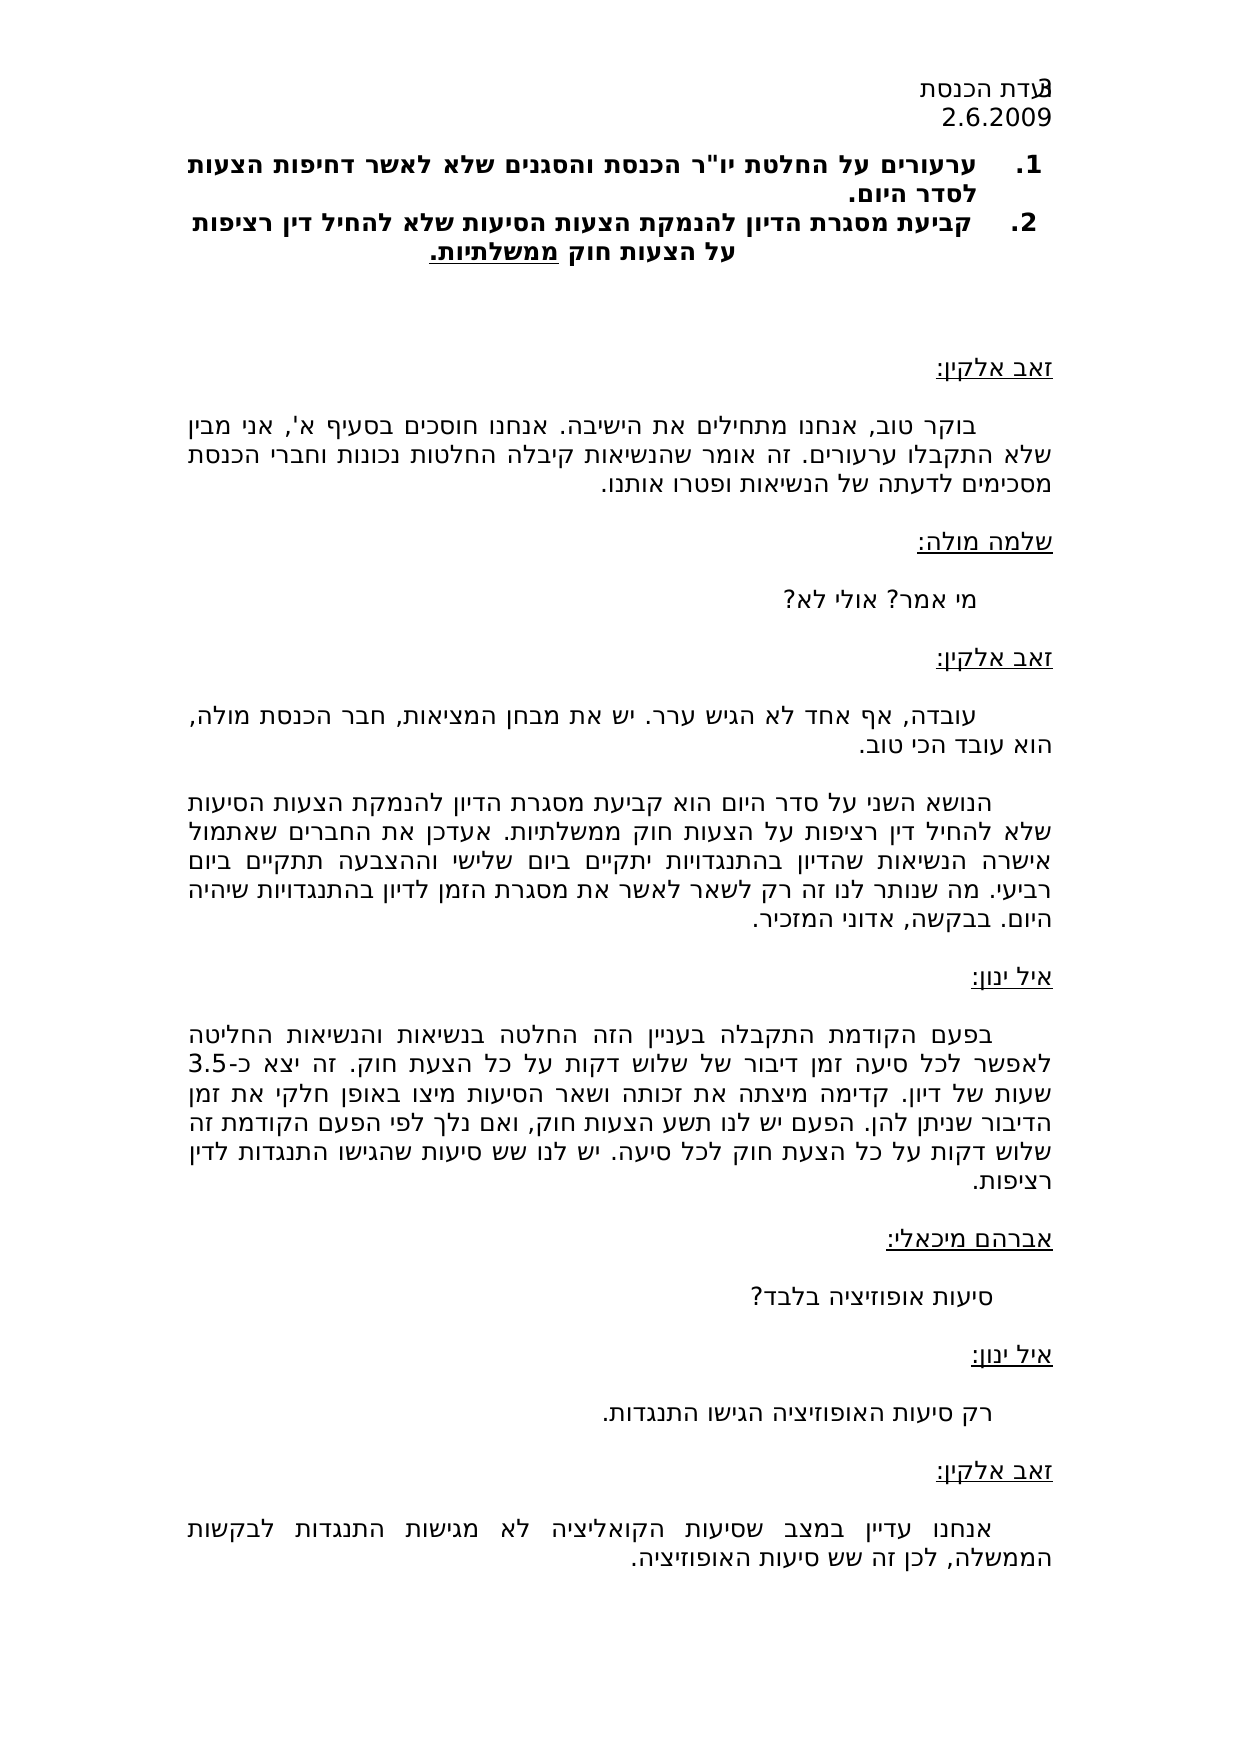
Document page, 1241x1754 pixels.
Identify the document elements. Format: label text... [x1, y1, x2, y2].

text איל ינון: [187, 1340, 1053, 1369]
text אנחנו עדיין במצב שסיעות הקואליציה לא מגישות התנגדות לבקשות הממשלה, לכן זה שש סיעות האופוזיציה. [187, 1514, 1053, 1572]
text עובדה, אף אחד לא הגיש ערר. יש את מבחן המציאות, חבר הכנסת מולה, הוא עובד הכי טוב. [187, 701, 1053, 759]
text בפעם הקודמת התקבלה בעניין הזה החלטה בנשיאות והנשיאות החליטה לאפשר לכל סיעה זמן דיבור של שלוש דקות על כל הצעת חוק. זה יצא כ-3.5 שעות של דיון. קדימה מיצתה את זכותה ושאר הסיעות מיצו באופן חלקי את זמן הדיבור שניתן להן. הפעם יש לנו תשע הצעות חוק, ואם נלך לפי הפעם הקודמת זה שלוש דקות על כל הצעת חוק לכל סיעה. יש לנו שש סיעות שהגישו התנגדות לדין רציפות. [187, 1020, 1053, 1195]
text זאב אלקין: [187, 353, 1053, 382]
text זאב אלקין: [187, 1456, 1053, 1485]
text בוקר טוב, אנחנו מתחילים את הישיבה. אנחנו חוסכים בסעיף א', אני מבין שלא התקבלו ערעורים. זה אומר שהנשיאות קיבלה החלטות נכונות וחברי הכנסת מסכימים לדעתה של הנשיאות ופטרו אותנו. [187, 411, 1053, 498]
text זאב אלקין: [187, 643, 1053, 672]
list ערעורים על החלטת יו"ר הכנסת והסגנים שלא לאשר דחיפות הצעות לסדר היום. [187, 150, 1015, 208]
text שלמה מולה: [187, 527, 1053, 556]
text רק סיעות האופוזיציה הגישו התנגדות. [187, 1398, 1053, 1427]
text סיעות אופוזיציה בלבד? [187, 1282, 1053, 1311]
text הנושא השני על סדר היום הוא קביעת מסגרת הדיון להנמקת הצעות הסיעות שלא להחיל דין רציפות על הצעות חוק ממשלתיות. אעדכן את החברים שאתמול אישרה הנשיאות שהדיון בהתנגדויות יתקיים ביום שלישי וההצבעה תתקיים ביום רביעי. מה שנותר לנו זה רק לשאר לאשר את מסגרת הזמן לדיון בהתנגדויות שיהיה היום. בבקשה, אדוני המזכיר. [187, 788, 1053, 934]
text אברהם מיכאלי: [187, 1224, 1053, 1253]
list קביעת מסגרת הדיון להנמקת הצעות הסיעות שלא להחיל דין רציפות על הצעות חוק ממשלתיות. [187, 208, 1015, 267]
text איל ינון: [187, 962, 1053, 992]
text מי אמר? אולי לא? [187, 585, 1053, 614]
